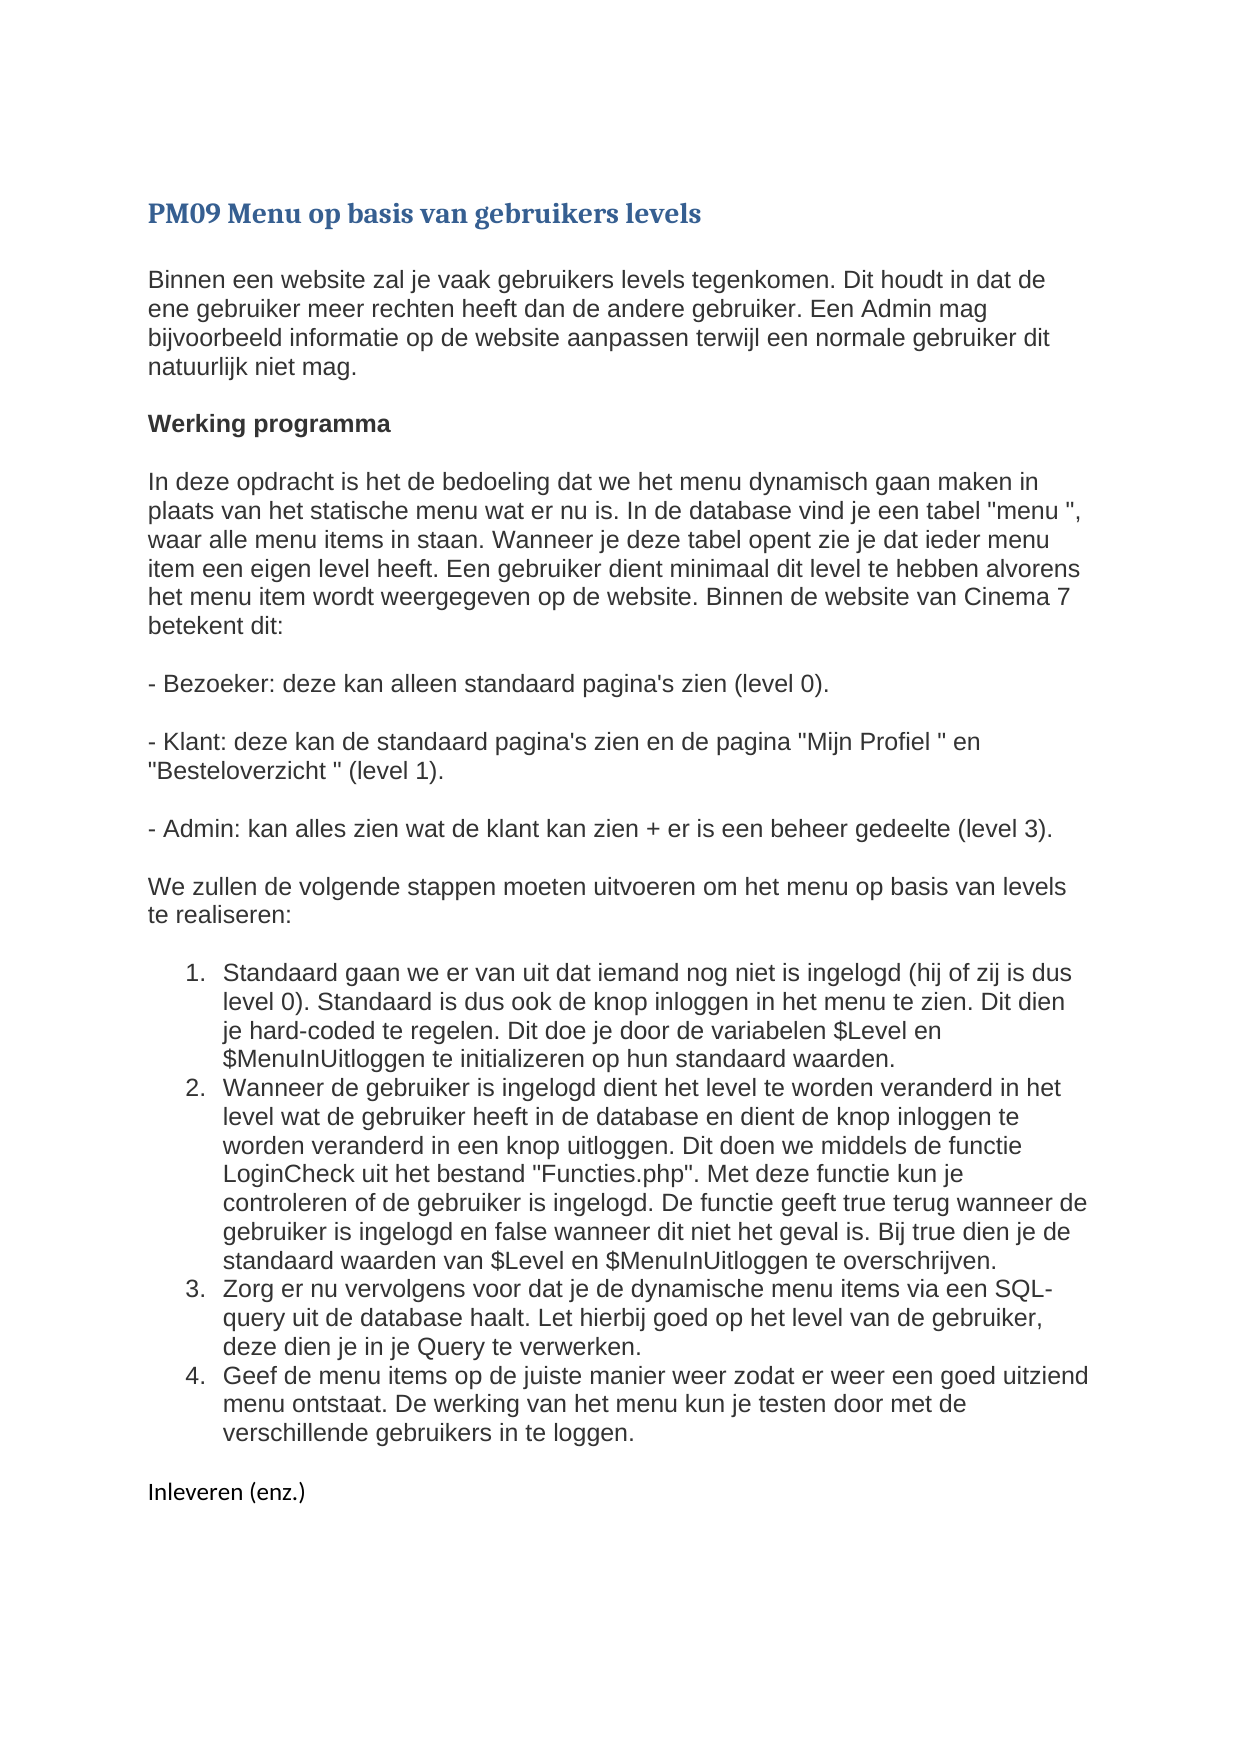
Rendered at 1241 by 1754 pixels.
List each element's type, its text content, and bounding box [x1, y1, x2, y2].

subtitle PM09 Menu op basis van gebruikers levels [148, 198, 1093, 231]
text Inleveren (enz.) [148, 1476, 1093, 1507]
text - Admin: kan alles zien wat de klant kan zien + er is een beheer gedeelte (level 3). [148, 814, 1093, 842]
text Binnen een website zal je vaak gebruikers levels tegenkomen. Dit houdt in dat de ene gebruiker meer rechten heeft dan de andere gebruiker. Een Admin mag bijvoorbeeld informatie op de website aanpassen terwijl een normale gebruiker dit natuurlijk niet mag. [148, 265, 1093, 380]
text We zullen de volgende stappen moeten uitvoeren om het menu op basis van levels te realiseren: [148, 872, 1093, 929]
text - Bezoeker: deze kan alleen standaard pagina's zien (level 0). [148, 669, 1093, 698]
list Zorg er nu vervolgens voor dat je de dynamische menu items via een SQL-query uit de database haalt. Let hierbij goed op het level van de gebruiker, deze dien je in je Query te verwerken. [185, 1274, 1093, 1361]
list Standaard gaan we er van uit dat iemand nog niet is ingelogd (hij of zij is dus level 0). Standaard is dus ook de knop inloggen in het menu te zien. Dit dien je hard-coded te regelen. Dit doe je door de variabelen $Level en $MenuInUitloggen te initializeren op hun standaard waarden. [185, 958, 1093, 1073]
list Geef de menu items op de juiste manier weer zodat er weer een goed uitziend menu ontstaat. De werking van het menu kun je testen door met de verschillende gebruikers in te loggen. [185, 1361, 1093, 1447]
list Wanneer de gebruiker is ingelogd dient het level te worden veranderd in het level wat de gebruiker heeft in de database en dient de knop inloggen te worden veranderd in een knop uitloggen. Dit doen we middels de functie LoginCheck uit het bestand "Functies.php". Met deze functie kun je controleren of de gebruiker is ingelogd. De functie geeft true terug wanneer de gebruiker is ingelogd en false wanneer dit niet het geval is. Bij true dien je de standaard waarden van $Level en $MenuInUitloggen te overschrijven. [185, 1073, 1093, 1274]
text - Klant: deze kan de standaard pagina's zien en de pagina "Mijn Profiel " en "Besteloverzicht " (level 1). [148, 727, 1093, 784]
text Werking programma [148, 409, 1093, 438]
text In deze opdracht is het de bedoeling dat we het menu dynamisch gaan maken in plaats van het statische menu wat er nu is. In de database vind je een tabel "menu ", waar alle menu items in staan. Wanneer je deze tabel opent zie je dat ieder menu item een eigen level heeft. Een gebruiker dient minimaal dit level te hebben alvorens het menu item wordt weergegeven op de website. Binnen de website van Cinema 7 betekent dit: [148, 467, 1093, 640]
